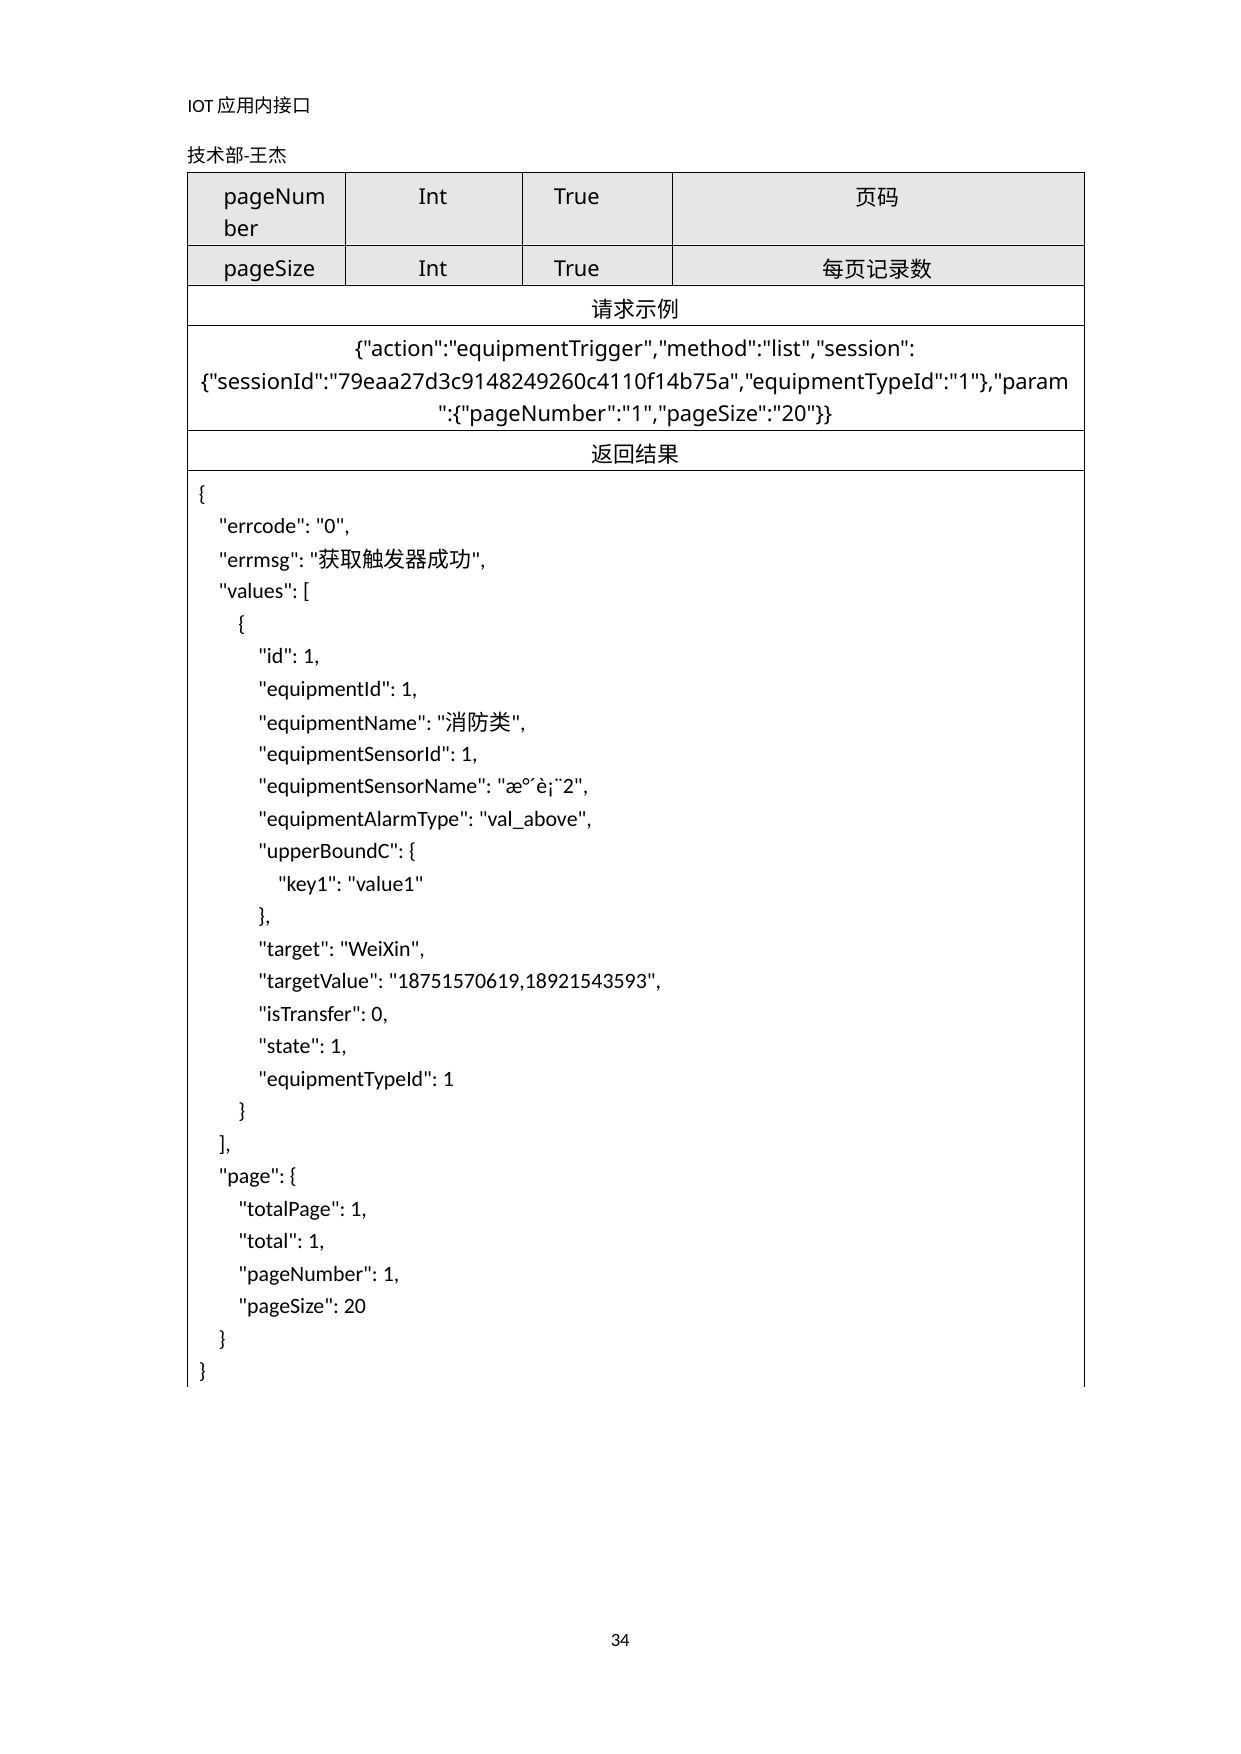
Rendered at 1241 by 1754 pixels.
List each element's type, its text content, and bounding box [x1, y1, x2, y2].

table_cell True [523, 246, 672, 284]
table_cell True [523, 173, 672, 244]
table_cell pageSize [188, 246, 345, 284]
table_cell 页码 [673, 173, 1084, 244]
table_cell 每页记录数 [673, 246, 1084, 284]
table_cell pageNumber [188, 173, 345, 244]
table_cell { "errcode": "0", "errmsg": "获取触发器成功", "values": [ { "id": 1, "equipmentId": 1, "equipmentName": "消防类", "equipmentSensorId": 1, "equipmentSensorName": "æ°´è¡¨2", "equipmentAlarmType": "val_above", "upperBoundC": { "key1": "value1" }, "target": "WeiXin", "targetValue": "18751570619,18921543593", "isTransfer": 0, "state": 1, "equipmentTypeId": 1 } ], "page": { "totalPage": 1, "total": 1, "pageNumber": 1, "pageSize": 20 } } [188, 471, 1084, 1387]
table_cell Int [346, 246, 522, 284]
table_cell 请求示例 [188, 286, 1084, 324]
table_cell Int [346, 173, 522, 244]
table_cell 返回结果 [188, 431, 1084, 469]
table_cell {"action":"equipmentTrigger","method":"list","session":{"sessionId":"79eaa27d3c9148249260c4110f14b75a","equipmentTypeId":"1"},"param":{"pageNumber":"1","pageSize":"20"}} [188, 326, 1084, 429]
